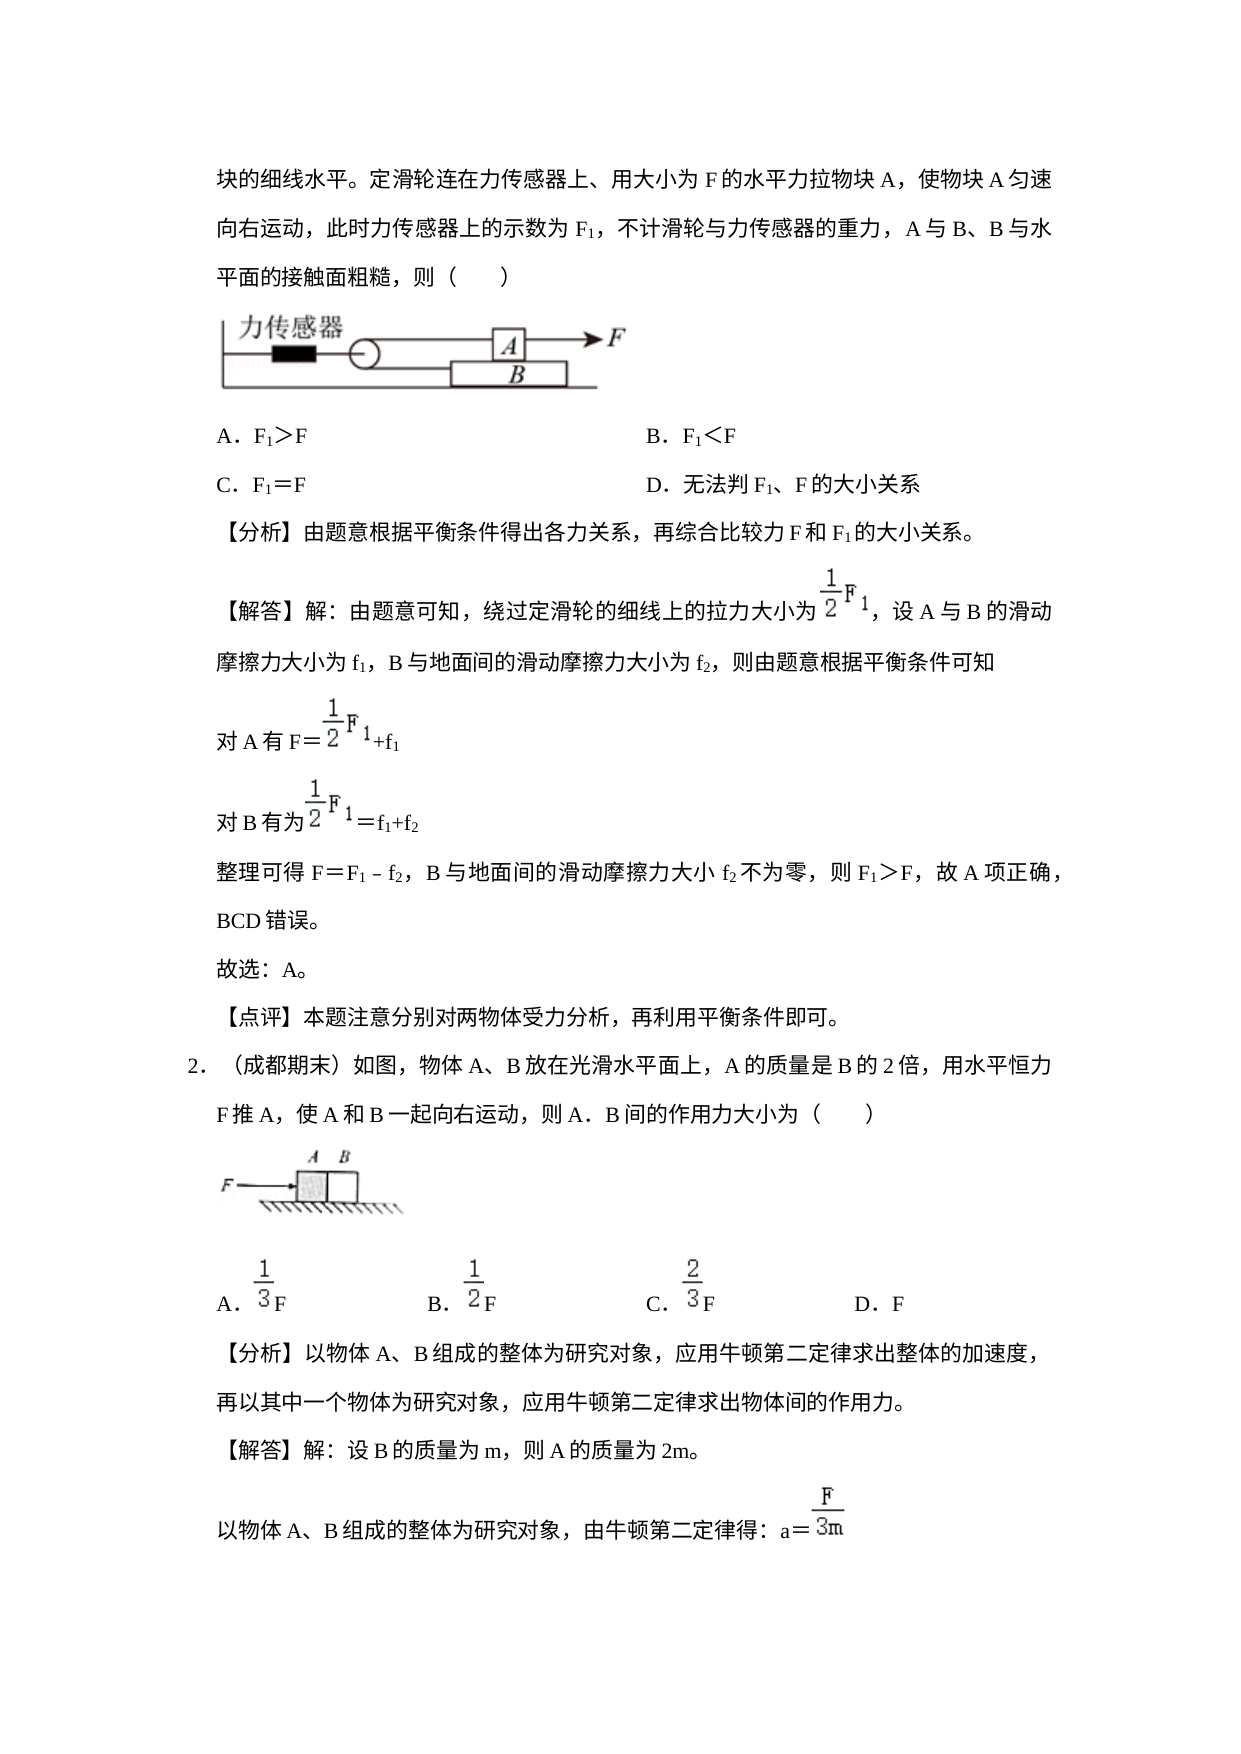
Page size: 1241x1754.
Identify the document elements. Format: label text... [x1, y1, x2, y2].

picture [322, 694, 373, 750]
text 【解答】解：设B的质量为m，则A的质量为2m。 [216, 1433, 1053, 1466]
text 【解答】解：由题意可知，绕过定滑轮的细线上的拉力大小为，设A与B的滑动摩擦力大小为f1，B与地面间的滑动摩擦力大小为f2，则由题意根据平衡条件可知 [216, 563, 1053, 677]
text 以物体A、B组成的整体为研究对象，由牛顿第二定律得：a＝ [216, 1481, 1053, 1546]
picture [253, 1255, 274, 1310]
text A．F1＞F B．F1＜F [187, 418, 1053, 450]
picture [216, 1145, 409, 1219]
picture [463, 1255, 484, 1310]
text 【分析】以物体A、B组成的整体为研究对象，应用牛顿第二定律求出整体的加速度，再以其中一个物体为研究对象，应用牛顿第二定律求出物体间的作用力。 [216, 1336, 1053, 1417]
text 【分析】由题意根据平衡条件得出各力关系，再综合比较力F和F1的大小关系。 [216, 514, 1053, 547]
text 整理可得F＝F1﹣f2，B与地面间的滑动摩擦力大小f2不为零，则F1＞F，故A项正确，BCD错误。 [216, 854, 1053, 935]
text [187, 162, 1053, 292]
picture [811, 1483, 845, 1538]
text A．F B．F C．F D．F [187, 1255, 1053, 1320]
picture [682, 1255, 703, 1310]
text C．F1＝F D．无法判F1、F的大小关系 [187, 466, 1053, 499]
text 【点评】本题注意分别对两物体受力分析，再利用平衡条件即可。 [216, 999, 1053, 1032]
text 对A有F＝+f1 [216, 692, 1053, 757]
picture [305, 775, 355, 830]
picture [216, 307, 632, 394]
text 故选：A。 [216, 951, 1053, 984]
picture [820, 565, 870, 620]
text 2．（成都期末）如图，物体A、B放在光滑水平面上，A的质量是B的2倍，用水平恒力F推A，使A和B一起向右运动，则A．B间的作用力大小为（ ） [187, 1048, 1053, 1129]
text 对B有为＝f1+f2 [216, 773, 1053, 838]
